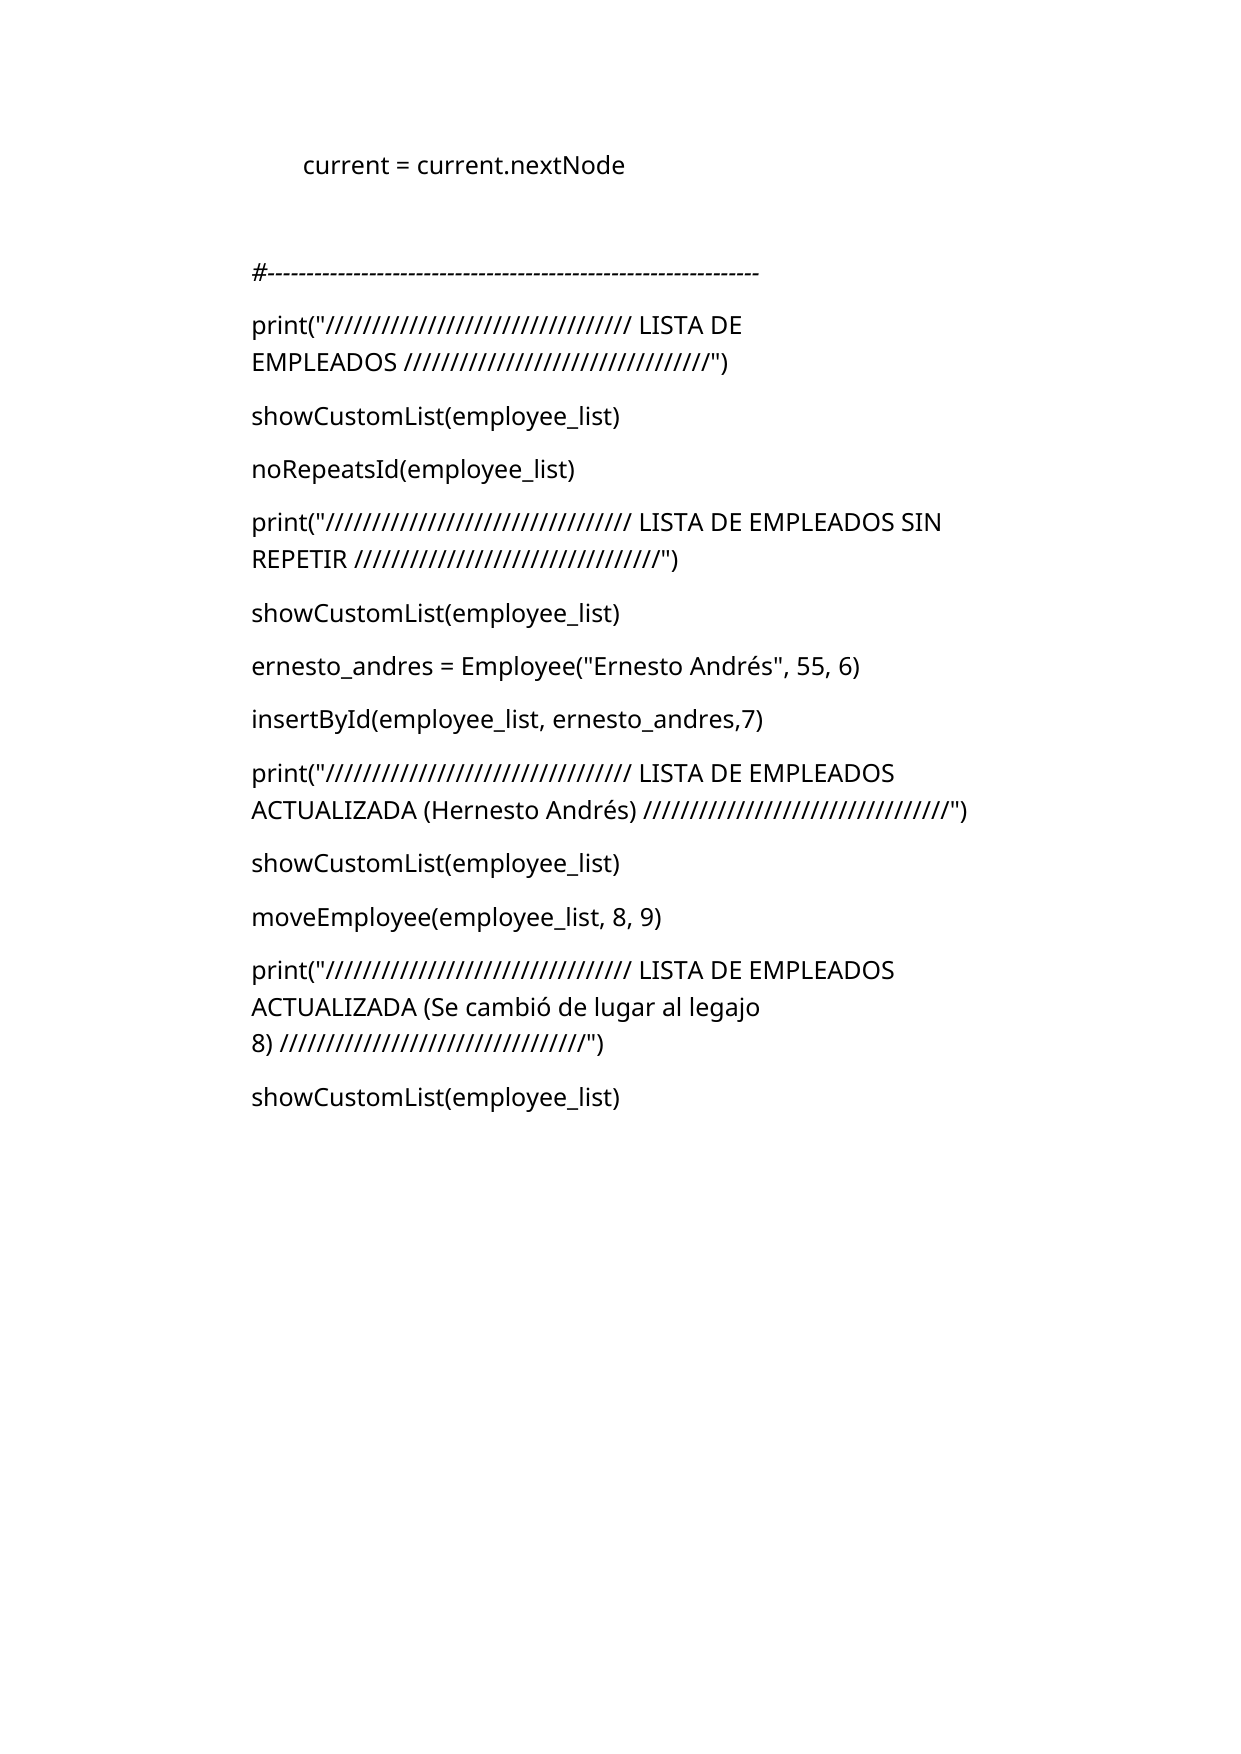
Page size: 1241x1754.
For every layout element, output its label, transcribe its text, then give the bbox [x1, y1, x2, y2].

text showCustomList(employee_list) [251, 398, 1063, 432]
text print("///////////////////////////////// LISTA DE EMPLEADOS SIN REPETIR /////////////////////////////////") [251, 505, 1063, 576]
text #--------------------------------------------------------------- [251, 254, 1063, 288]
text print("///////////////////////////////// LISTA DE EMPLEADOS ACTUALIZADA (Hernesto Andrés) /////////////////////////////////") [251, 756, 1063, 826]
text showCustomList(employee_list) [251, 1079, 1063, 1114]
text ernesto_andres = Employee("Ernesto Andrés", 55, 6) [251, 649, 1063, 683]
text showCustomList(employee_list) [251, 846, 1063, 880]
text current = current.nextNode [251, 148, 1063, 182]
text print("///////////////////////////////// LISTA DE EMPLEADOS /////////////////////////////////") [251, 308, 1063, 379]
text print("///////////////////////////////// LISTA DE EMPLEADOS ACTUALIZADA (Se cambió de lugar al legajo 8) /////////////////////////////////") [251, 953, 1063, 1060]
text showCustomList(employee_list) [251, 595, 1063, 629]
text noRepeatsId(employee_list) [251, 452, 1063, 486]
text moveEmployee(employee_list, 8, 9) [251, 899, 1063, 933]
text insertById(employee_list, ernesto_andres,7) [251, 702, 1063, 736]
